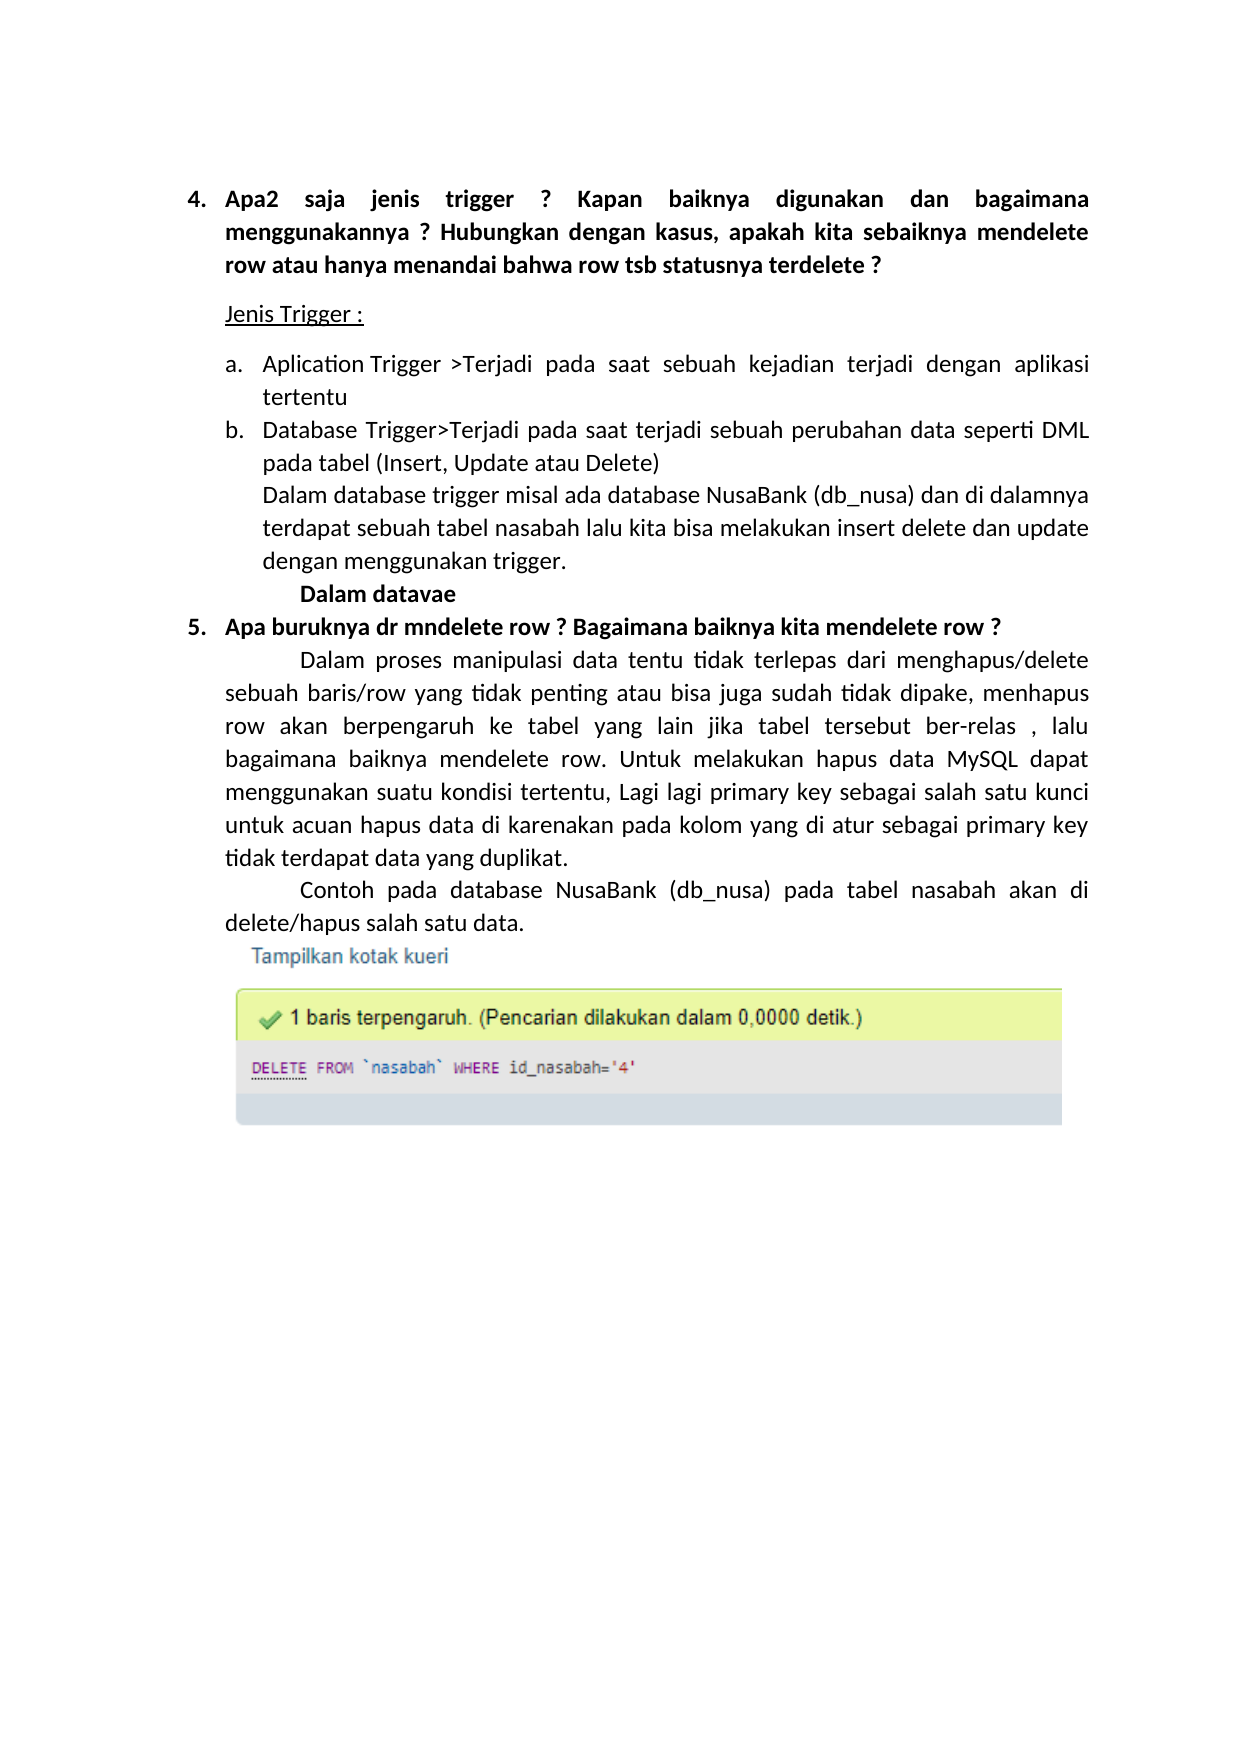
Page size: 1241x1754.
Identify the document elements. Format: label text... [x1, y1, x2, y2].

list Aplication Trigger >Terjadi pada saat sebuah kejadian terjadi dengan aplikasi tertentu [225, 348, 1090, 411]
text Jenis Trigger : [225, 298, 1090, 329]
list Dalam database trigger misal ada database NusaBank (db_nusa) dan di dalamnya terdapat sebuah tabel nasabah lalu kita bisa melakukan insert delete dan update dengan menggunakan trigger. [262, 479, 1090, 576]
list Contoh pada database NusaBank (db_nusa) pada tabel nasabah akan di delete/hapus salah satu data. [225, 874, 1090, 938]
list Database Trigger>Terjadi pada saat terjadi sebuah perubahan data seperti DML pada tabel (Insert, Update atau Delete) [225, 414, 1090, 477]
list Apa2 saja jenis trigger ? Kapan baiknya digunakan dan bagaimana menggunakannya ? Hubungkan dengan kasus, apakah kita sebaiknya mendelete row atau hanya menandai bahwa row tsb statusnya terdelete ? [187, 183, 1090, 279]
list Dalam datavae [262, 578, 1090, 609]
list Apa buruknya dr mndelete row ? Bagaimana baiknya kita mendelete row ? [187, 611, 1090, 642]
list Dalam proses manipulasi data tentu tidak terlepas dari menghapus/delete sebuah baris/row yang tidak penting atau bisa juga sudah tidak dipake, menhapus row akan berpengaruh ke tabel yang lain jika tabel tersebut ber-relas , lalu bagaimana baiknya mendelete row. Untuk melakukan hapus data MySQL dapat menggunakan suatu kondisi tertentu, Lagi lagi primary key sebagai salah satu kunci untuk acuan hapus data di karenakan pada kolom yang di atur sebagai primary key tidak terdapat data yang duplikat. [225, 644, 1090, 872]
picture [230, 940, 1062, 1138]
